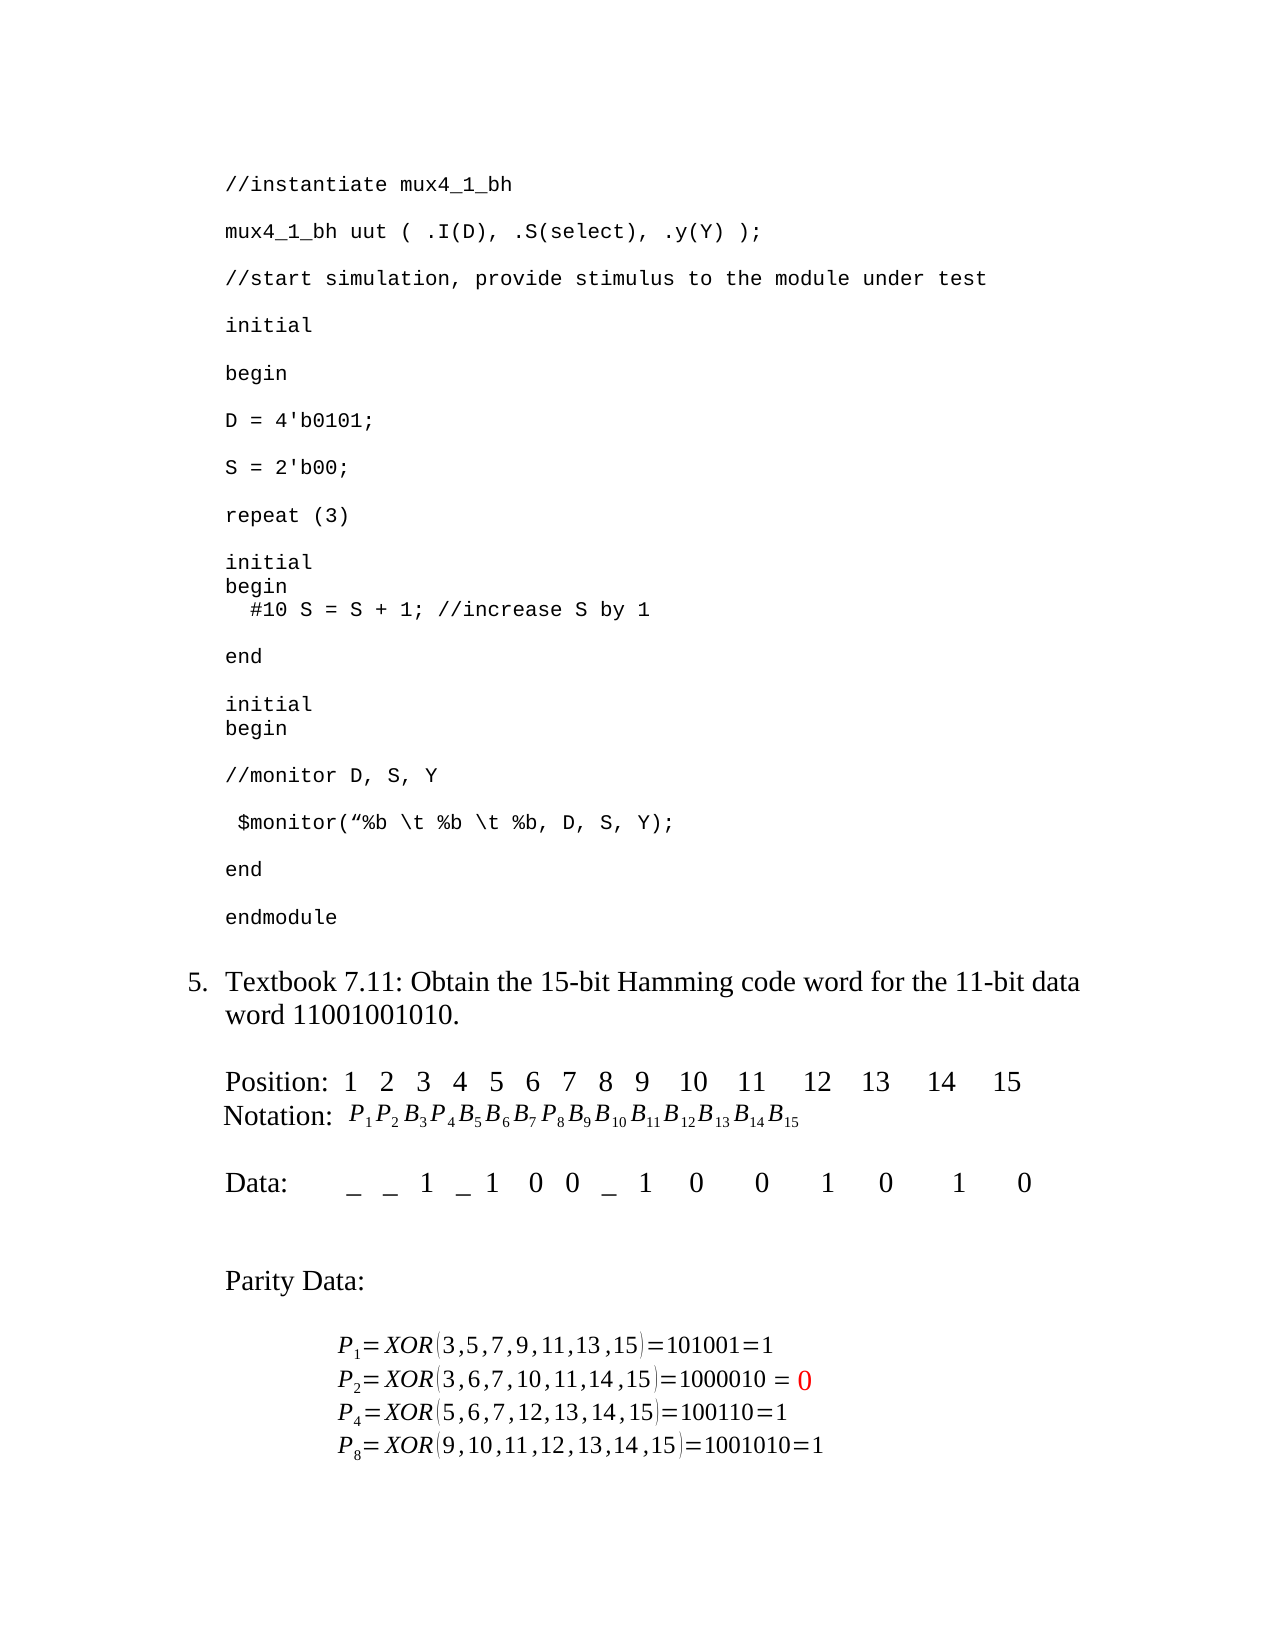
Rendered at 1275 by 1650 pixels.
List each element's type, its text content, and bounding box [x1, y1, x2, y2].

text mux4_1_bh uut ( .I(D), .S(select), .y(Y) ); [225, 221, 1125, 244]
text Parity Data: [225, 1263, 1125, 1296]
list Textbook 7.11: Obtain the 15-bit Hamming code word for the 11-bit data word 11001001010. [187, 964, 1125, 1031]
text D = 4'b0101; [225, 410, 1125, 434]
text Data: _ _ 1 _ 1 0 0 _ 1 0 0 1 0 1 0 [150, 1165, 1125, 1199]
text #10 S = S + 1; //increase S by 1 [225, 599, 1125, 623]
text initial [225, 552, 1125, 576]
text begin [225, 576, 1125, 599]
text repeat (3) [225, 505, 1125, 528]
text initial [225, 316, 1125, 339]
text end [225, 647, 1125, 670]
text = 0 [225, 1363, 1125, 1397]
text $monitor(“%b \t %b \t %b, D, S, Y); [225, 812, 1125, 836]
text initial [225, 694, 1125, 717]
text endmodule [225, 907, 1125, 930]
text Notation: [150, 1098, 1125, 1132]
text //monitor D, S, Y [225, 765, 1125, 788]
text end [225, 859, 1125, 883]
text begin [225, 363, 1125, 386]
text //start simulation, provide stimulus to the module under test [225, 268, 1125, 292]
text S = 2'b00; [225, 457, 1125, 481]
text Position: 1 2 3 4 5 6 7 8 9 10 11 12 13 14 15 [225, 1064, 1125, 1098]
text begin [225, 717, 1125, 741]
text //instantiate mux4_1_bh [225, 174, 1125, 197]
